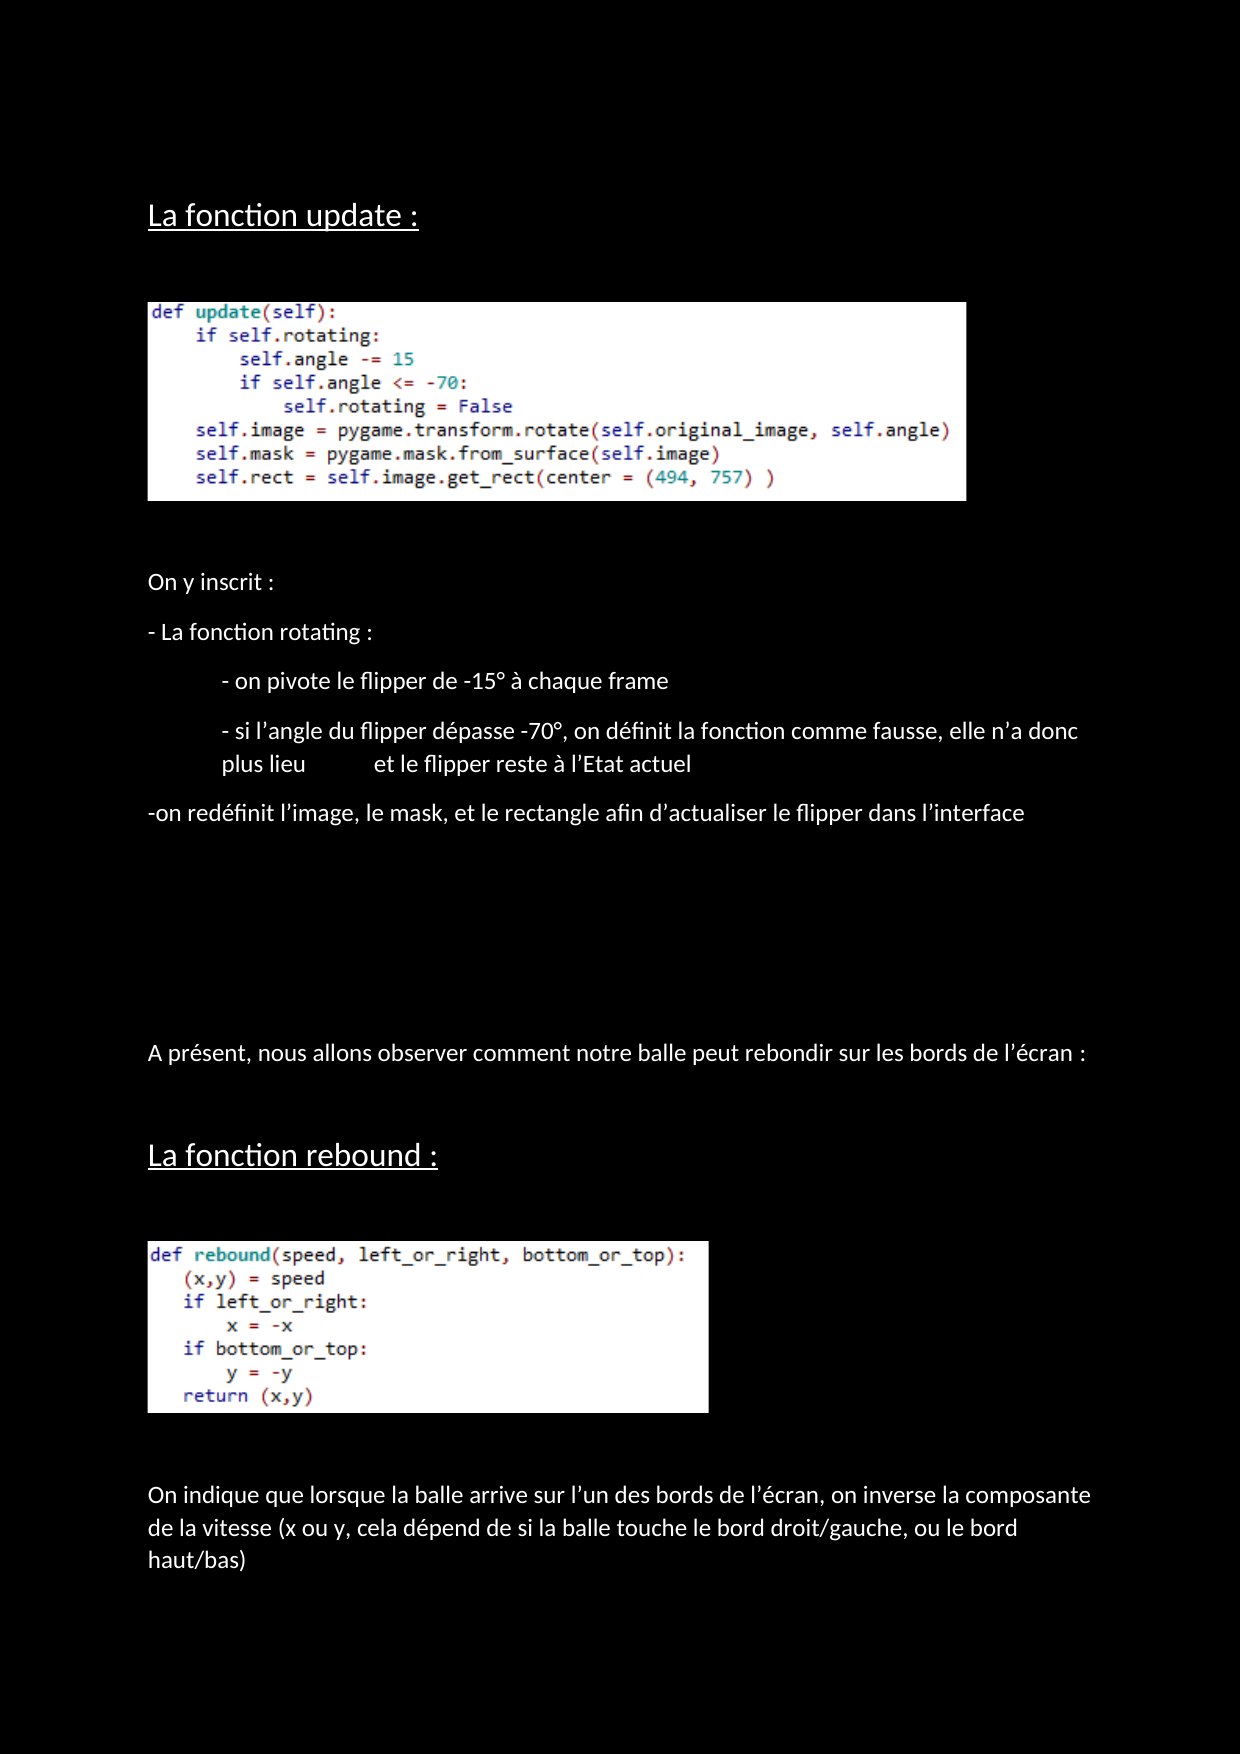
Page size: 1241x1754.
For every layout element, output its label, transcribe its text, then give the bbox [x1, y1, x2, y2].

text - si l’angle du flipper dépasse -70°, on définit la fonction comme fausse, elle n’a donc plus lieu et le flipper reste à l’Etat actuel [221, 715, 1093, 778]
picture [147, 1241, 709, 1413]
text A présent, nous allons observer comment notre balle peut rebondir sur les bords de l’écran : [148, 1037, 1093, 1068]
text On y inscrit : [148, 566, 1093, 597]
text -on redéfinit l’image, le mask, et le rectangle afin d’actualiser le flipper dans l’interface [148, 797, 1093, 828]
text - on pivote le flipper de -15° à chaque frame [148, 665, 1093, 696]
text - La fonction rotating : [148, 616, 1093, 646]
text On indique que lorsque la balle arrive sur l’un des bords de l’écran, on inverse la composante de la vitesse (x ou y, cela dépend de si la balle touche le bord droit/gauche, ou le bord haut/bas) [148, 1479, 1093, 1575]
picture [147, 302, 967, 501]
text La fonction rebound : [148, 1134, 1093, 1174]
text La fonction update : [148, 194, 1093, 235]
